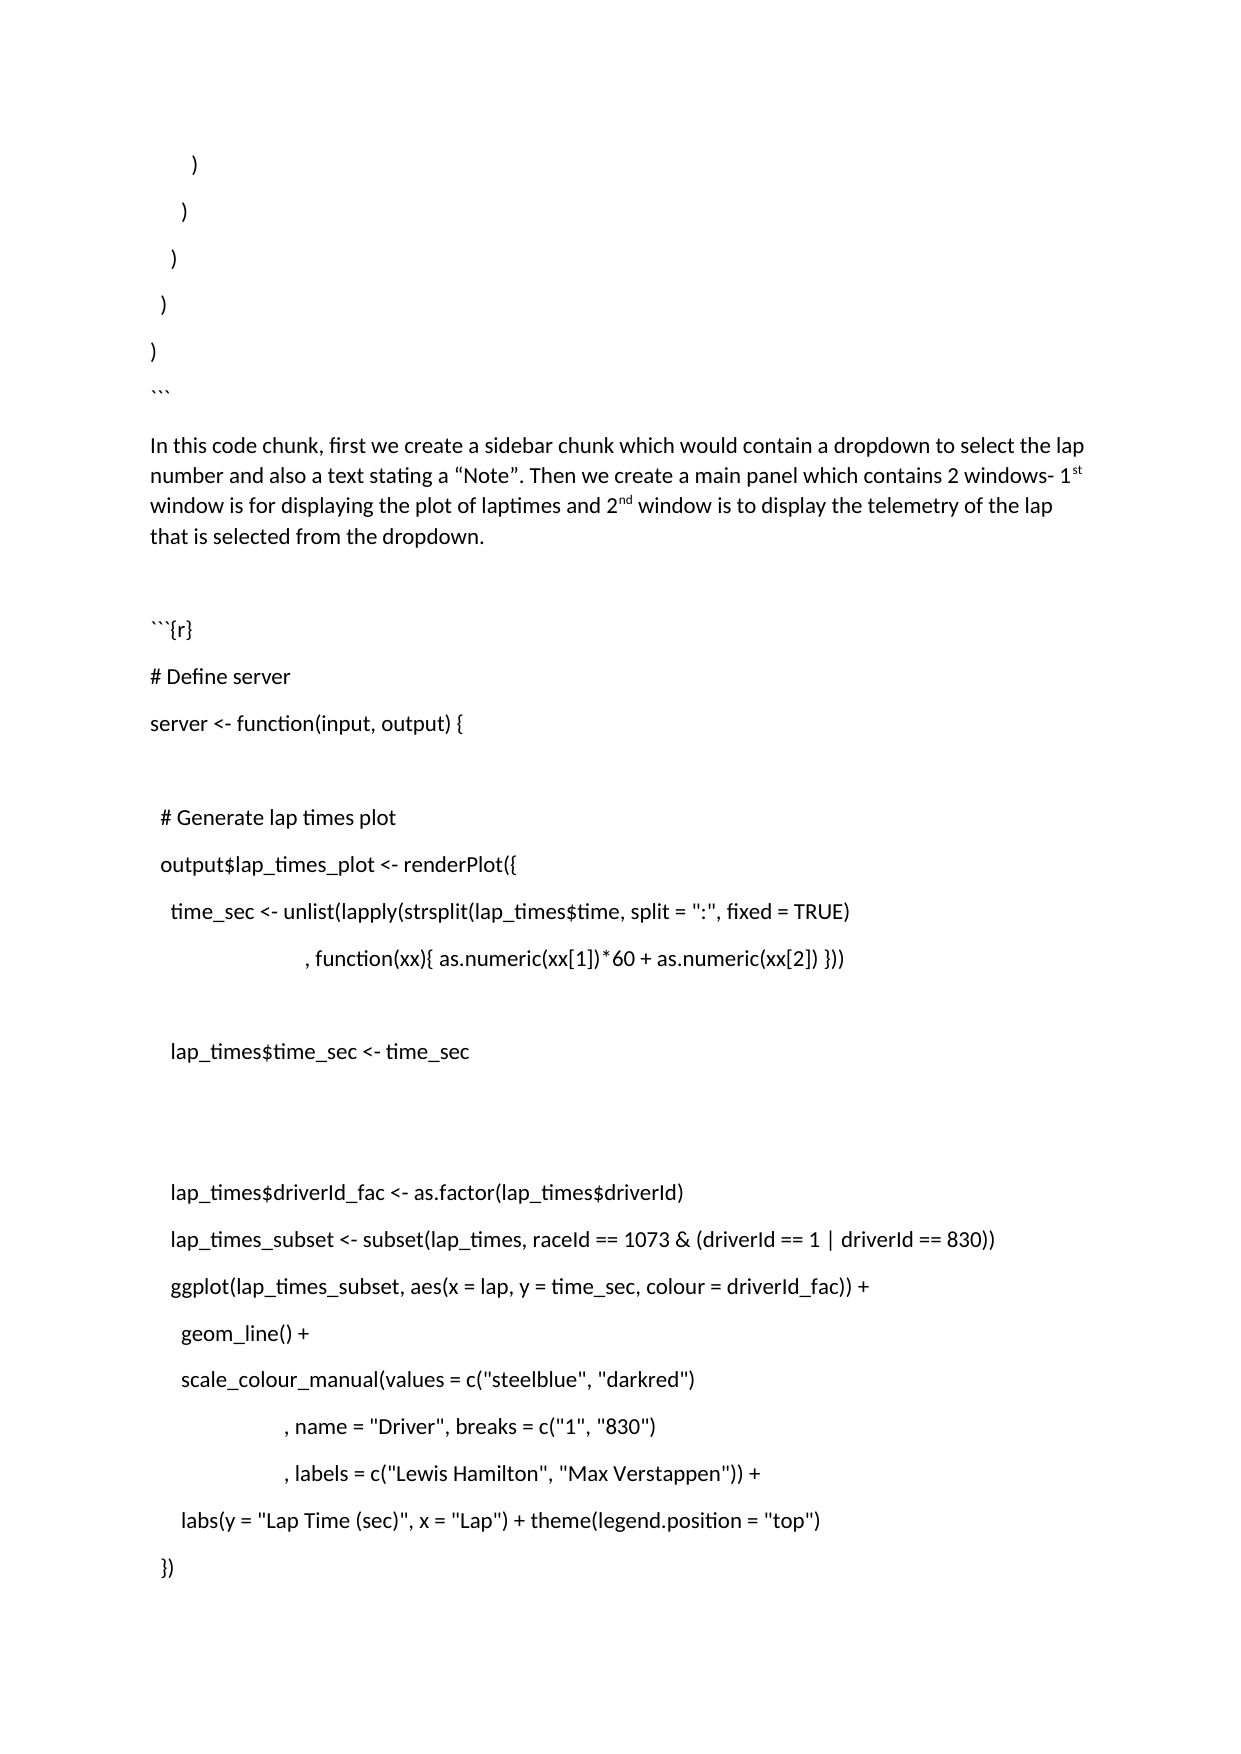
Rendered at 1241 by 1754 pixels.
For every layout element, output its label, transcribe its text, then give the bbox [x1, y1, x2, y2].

text ) [150, 337, 1090, 366]
text lap_times$time_sec <- time_sec [150, 1037, 1090, 1066]
text ```{r} [150, 616, 1090, 644]
text labs(y = "Lap Time (sec)", x = "Lap") + theme(legend.position = "top") [150, 1506, 1090, 1534]
text time_sec <- unlist(lapply(strsplit(lap_times$time, split = ":", fixed = TRUE) [150, 897, 1090, 925]
text geom_line() + [150, 1319, 1090, 1347]
text , labels = c("Lewis Hamilton", "Max Verstappen")) + [150, 1459, 1090, 1487]
text server <- function(input, output) { [150, 709, 1090, 737]
text scale_colour_manual(values = c("steelblue", "darkred") [150, 1366, 1090, 1394]
text ) [150, 244, 1090, 272]
text , function(xx){ as.numeric(xx[1])*60 + as.numeric(xx[2]) })) [150, 944, 1090, 972]
text # Define server [150, 662, 1090, 691]
text # Generate lap times plot [150, 803, 1090, 831]
text lap_times$driverId_fac <- as.factor(lap_times$driverId) [150, 1178, 1090, 1206]
text ) [150, 291, 1090, 319]
text In this code chunk, first we create a sidebar chunk which would contain a dropdown to select the lap number and also a text stating a “Note”. Then we create a main panel which contains 2 windows- 1st window is for displaying the plot of laptimes and 2nd window is to display the telemetry of the lap that is selected from the dropdown. [150, 431, 1090, 550]
text output$lap_times_plot <- renderPlot({ [150, 850, 1090, 878]
text , name = "Driver", breaks = c("1", "830") [150, 1412, 1090, 1441]
text ) [150, 150, 1090, 178]
text lap_times_subset <- subset(lap_times, raceId == 1073 & (driverId == 1 | driverId == 830)) [150, 1225, 1090, 1253]
text ggplot(lap_times_subset, aes(x = lap, y = time_sec, colour = driverId_fac)) + [150, 1272, 1090, 1300]
text ``` [150, 384, 1090, 412]
text ) [150, 197, 1090, 225]
text }) [150, 1553, 1090, 1581]
